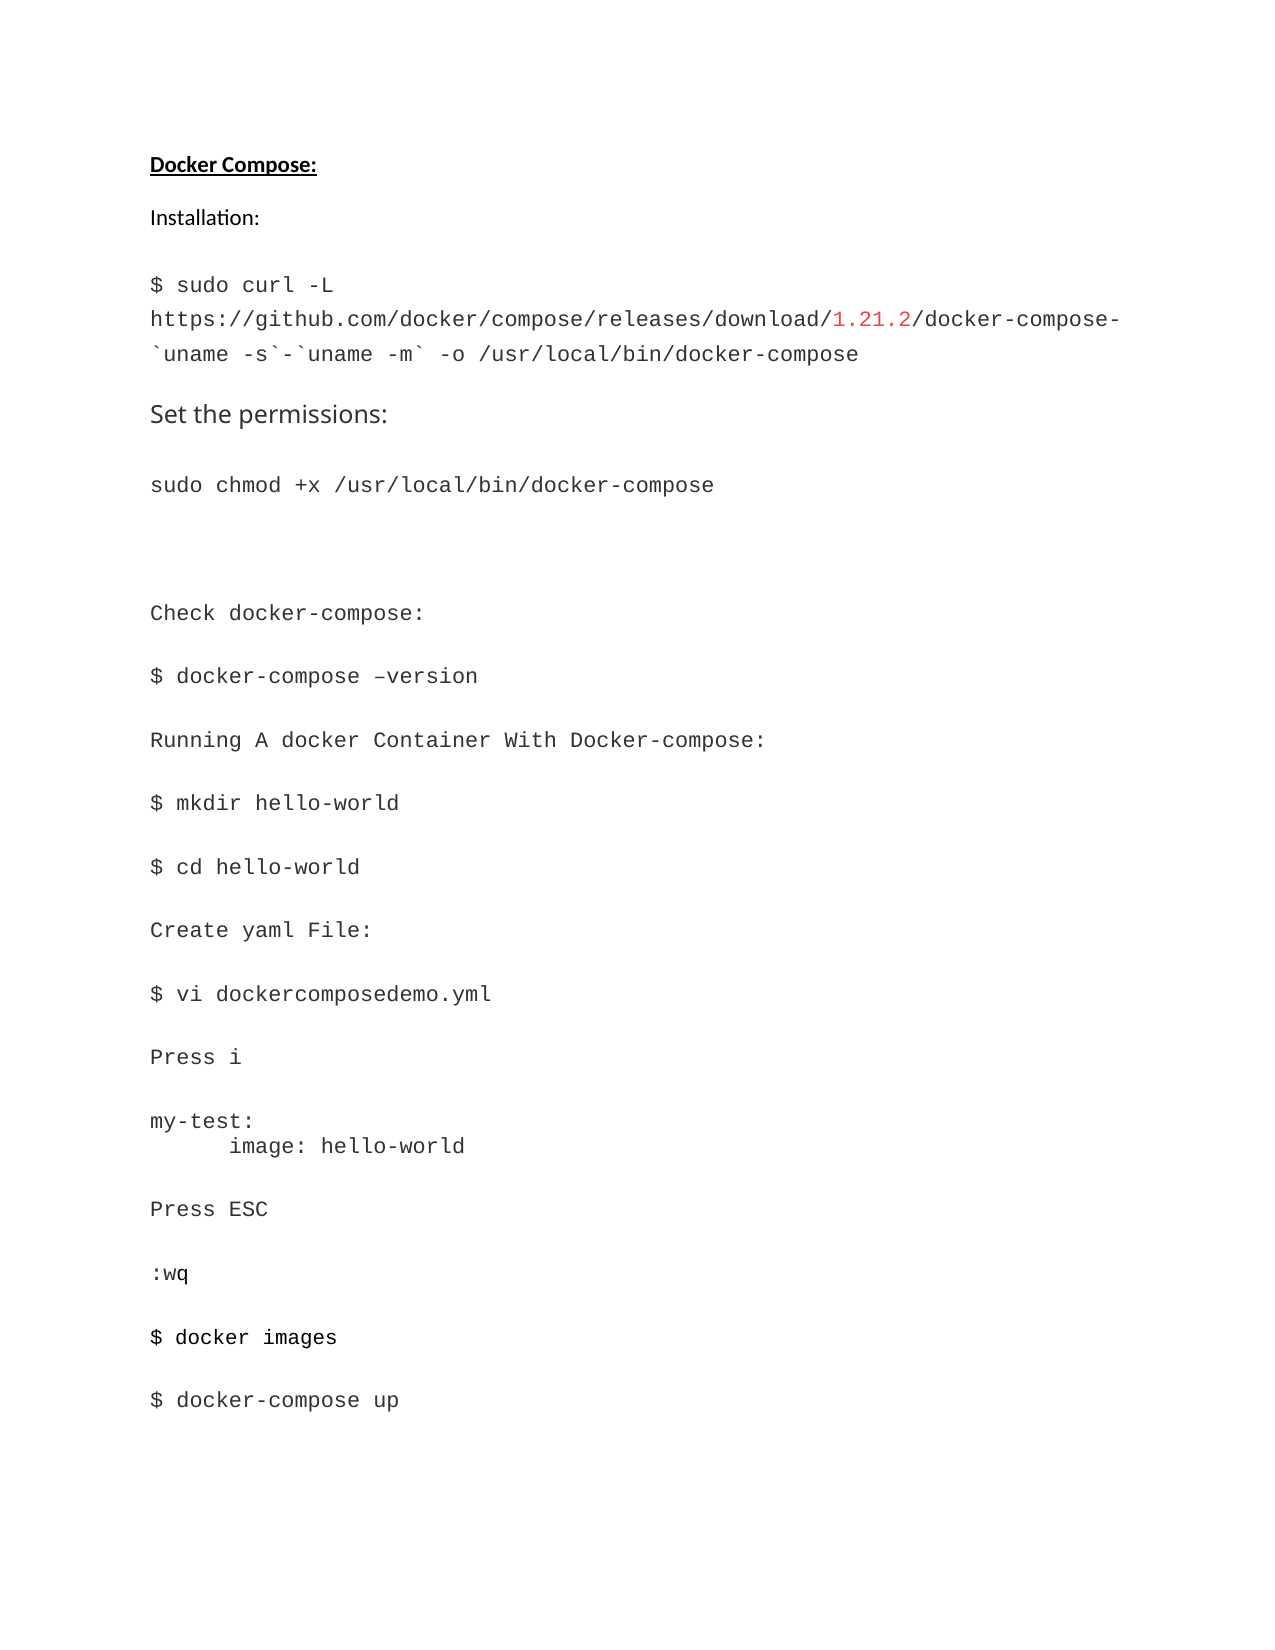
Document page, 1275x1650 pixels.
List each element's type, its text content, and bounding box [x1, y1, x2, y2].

text Docker Compose: [150, 150, 1125, 178]
text Press ESC [150, 1189, 1125, 1223]
text $ mkdir hello-world [150, 783, 1125, 817]
text $ vi dockercomposedemo.yml [150, 973, 1125, 1008]
text $ sudo curl -L https://github.com/docker/compose/releases/download/1.21.2/docker-compose-`uname -s`-`uname -m` -o /usr/local/bin/docker-compose [150, 264, 1125, 367]
text $ cd hello-world [150, 846, 1125, 881]
text $ docker images [150, 1316, 1125, 1350]
text $ docker-compose up [150, 1379, 1125, 1414]
text :wq [150, 1252, 1125, 1287]
text Check docker-compose: [150, 592, 1125, 627]
text Press i [150, 1037, 1125, 1071]
text Running A docker Container With Docker-compose: [150, 719, 1125, 754]
text sudo chmod +x /usr/local/bin/docker-compose [150, 465, 1125, 499]
text my-test: [150, 1101, 1125, 1135]
text Create yaml File: [150, 910, 1125, 944]
text $ docker-compose –version [150, 656, 1125, 690]
text Set the permissions: [150, 397, 1125, 431]
text image: hello-world [150, 1135, 1125, 1160]
text Installation: [150, 203, 1125, 231]
